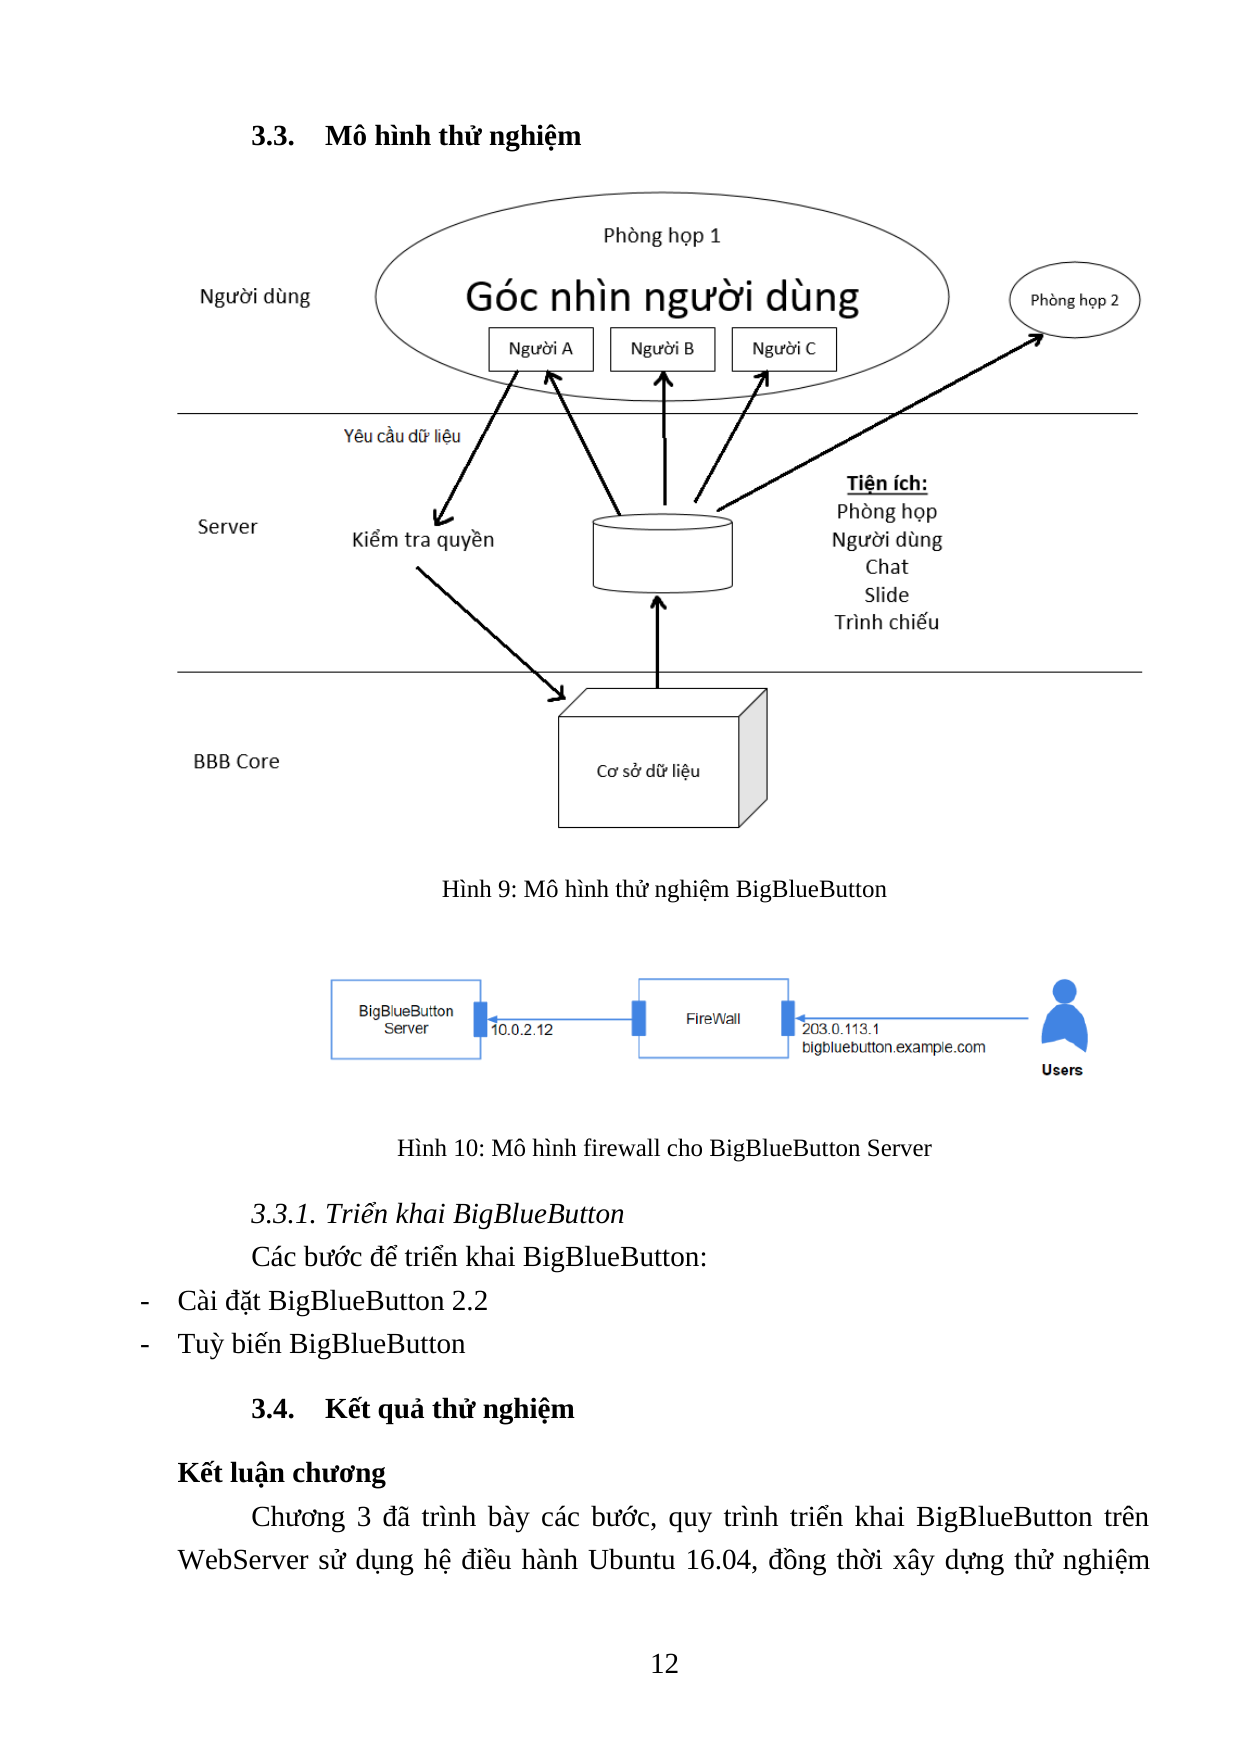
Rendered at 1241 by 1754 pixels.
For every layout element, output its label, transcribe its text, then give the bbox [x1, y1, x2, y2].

subtitle Kết quả thử nghiệm [177, 1391, 1152, 1424]
list Tuỳ biến BigBlueButton [140, 1326, 1152, 1360]
list Cài đặt BigBlueButton 2.2 [140, 1283, 1152, 1316]
text Các bước để triển khai BigBlueButton: [177, 1239, 1152, 1273]
subtitle Triển khai BigBlueButton [177, 1196, 1152, 1229]
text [177, 1499, 1152, 1576]
text Kết luận chương [177, 1455, 1152, 1489]
text Hình 10: Mô hình firewall cho BigBlueButton Server [177, 1133, 1152, 1162]
picture [251, 936, 1226, 1111]
picture [177, 161, 1152, 852]
text Hình 9: Mô hình thử nghiệm BigBlueButton [177, 874, 1152, 903]
subtitle Mô hình thử nghiệm [177, 118, 1152, 152]
